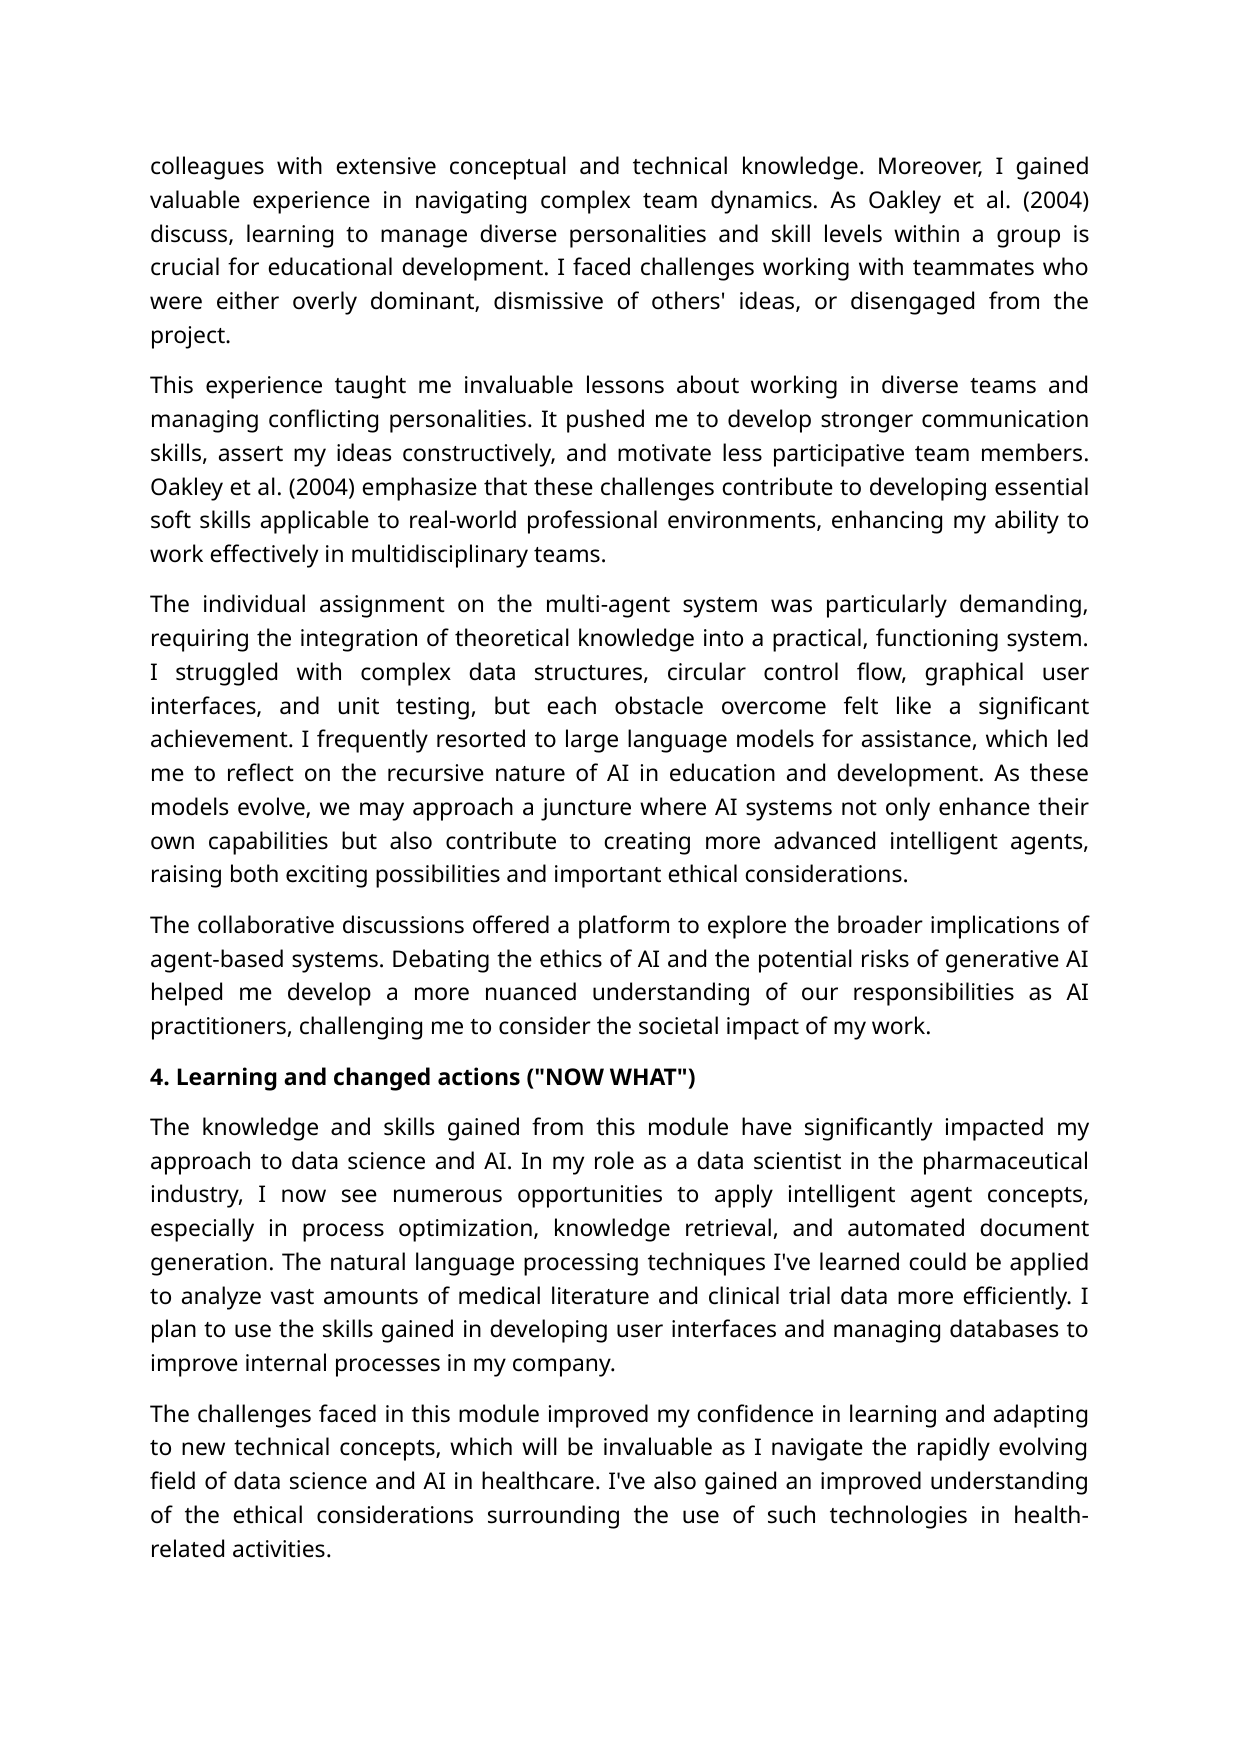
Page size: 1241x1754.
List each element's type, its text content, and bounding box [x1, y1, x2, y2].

text This experience taught me invaluable lessons about working in diverse teams and managing conflicting personalities. It pushed me to develop stronger communication skills, assert my ideas constructively, and motivate less participative team members. Oakley et al. (2004) emphasize that these challenges contribute to developing essential soft skills applicable to real-world professional environments, enhancing my ability to work effectively in multidisciplinary teams. [150, 369, 1090, 569]
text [150, 150, 1090, 350]
text The collaborative discussions offered a platform to explore the broader implications of agent-based systems. Debating the ethics of AI and the potential risks of generative AI helped me develop a more nuanced understanding of our responsibilities as AI practitioners, challenging me to consider the societal impact of my work. [150, 909, 1090, 1041]
text The individual assignment on the multi-agent system was particularly demanding, requiring the integration of theoretical knowledge into a practical, functioning system. I struggled with complex data structures, circular control flow, graphical user interfaces, and unit testing, but each obstacle overcome felt like a significant achievement. I frequently resorted to large language models for assistance, which led me to reflect on the recursive nature of AI in education and development. As these models evolve, we may approach a juncture where AI systems not only enhance their own capabilities but also contribute to creating more advanced intelligent agents, raising both exciting possibilities and important ethical considerations. [150, 588, 1090, 889]
text The challenges faced in this module improved my confidence in learning and adapting to new technical concepts, which will be invaluable as I navigate the rapidly evolving field of data science and AI in healthcare. I've also gained an improved understanding of the ethical considerations surrounding the use of such technologies in health-related activities. [150, 1397, 1090, 1564]
text The knowledge and skills gained from this module have significantly impacted my approach to data science and AI. In my role as a data scientist in the pharmaceutical industry, I now see numerous opportunities to apply intelligent agent concepts, especially in process optimization, knowledge retrieval, and automated document generation. The natural language processing techniques I've learned could be applied to analyze vast amounts of medical literature and clinical trial data more efficiently. I plan to use the skills gained in developing user interfaces and managing databases to improve internal processes in my company. [150, 1111, 1090, 1378]
text 4. Learning and changed actions ("NOW WHAT") [150, 1060, 1090, 1092]
